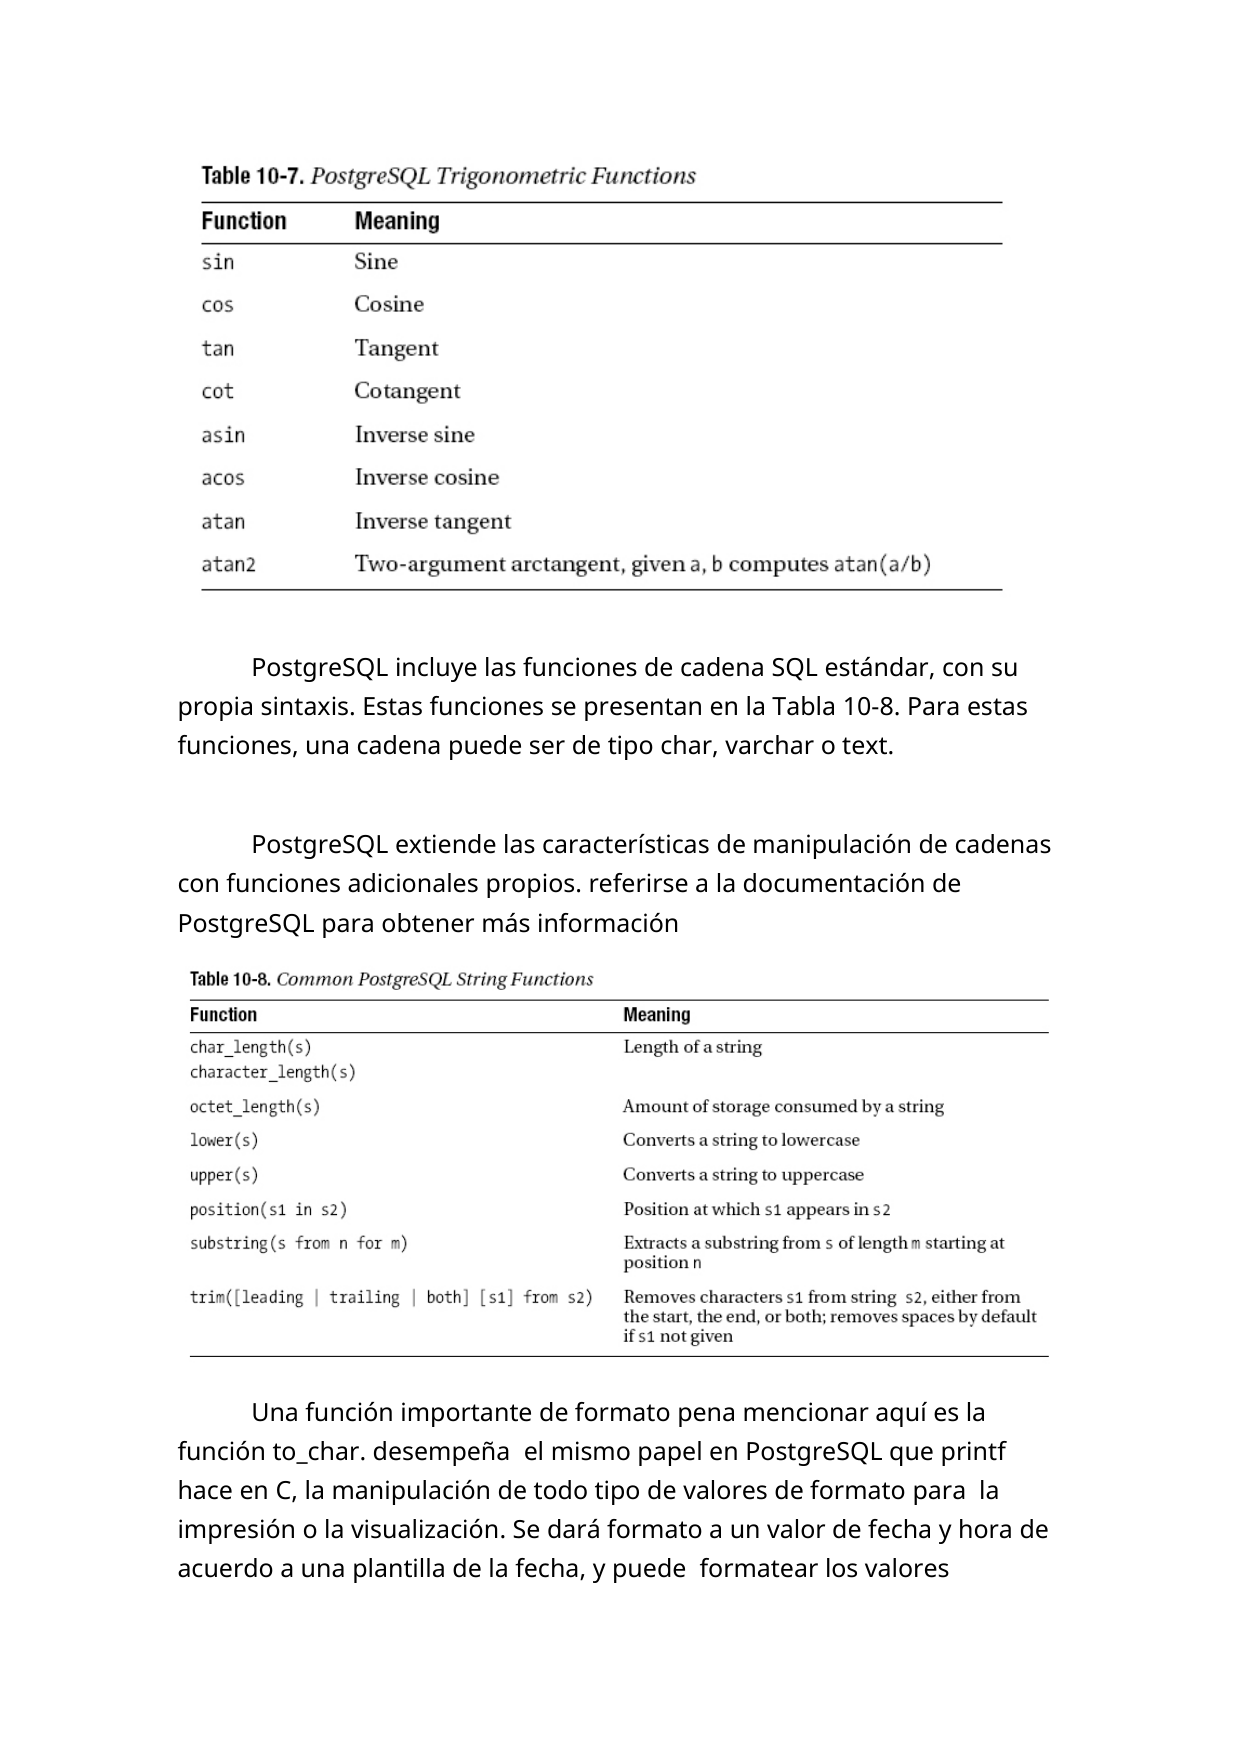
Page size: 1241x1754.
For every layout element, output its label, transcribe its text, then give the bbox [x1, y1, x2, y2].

picture [177, 965, 1063, 1370]
text PostgreSQL incluye las funciones de cadena SQL estándar, con su propia sintaxis. Estas funciones se presentan en la Tabla 10-8. Para estas funciones, una cadena puede ser de tipo char, varchar o text. [177, 649, 1063, 762]
text PostgreSQL extiende las características de manipulación de cadenas con funciones adicionales propios. referirse a la documentación de PostgreSQL para obtener más información [177, 788, 1063, 939]
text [177, 1394, 1063, 1585]
picture [177, 147, 1085, 625]
